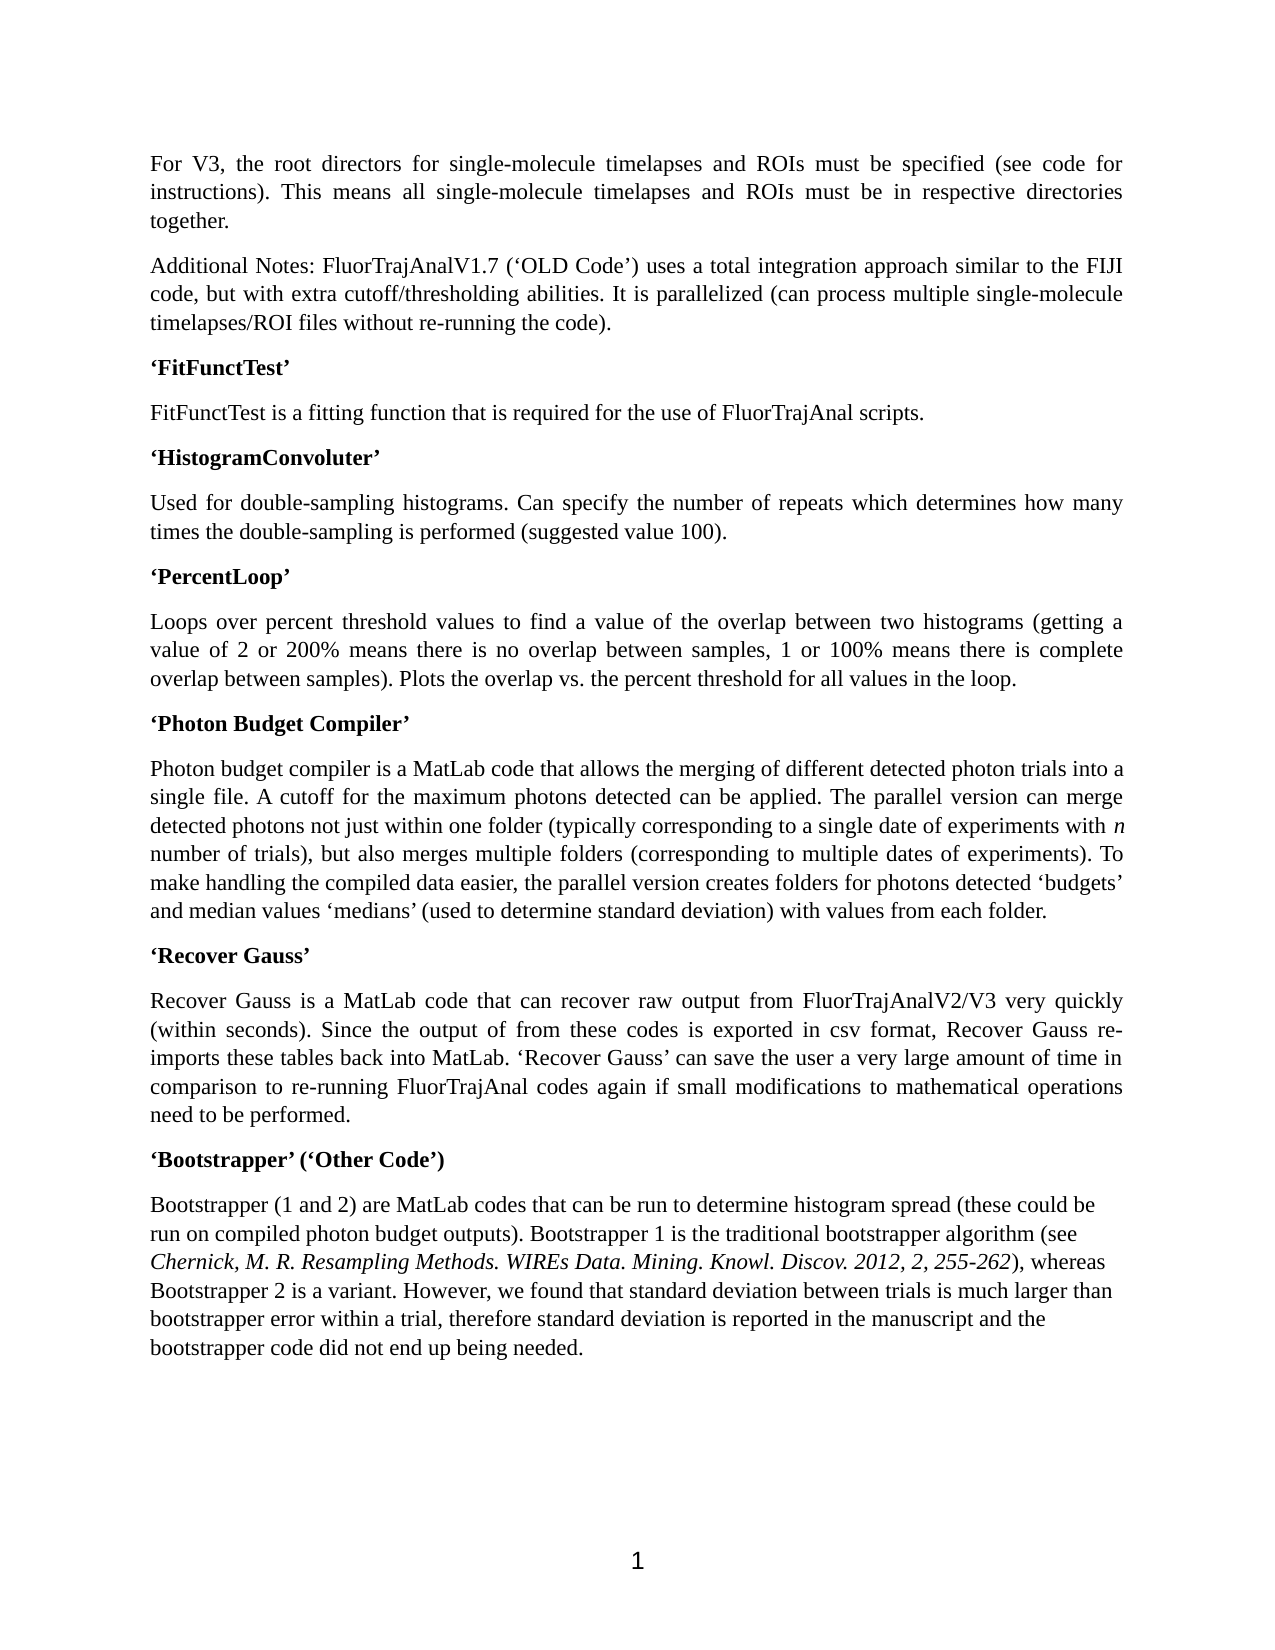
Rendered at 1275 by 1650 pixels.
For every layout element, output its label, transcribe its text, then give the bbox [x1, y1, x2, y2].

text ‘FitFunctTest’ [150, 354, 1125, 380]
text ‘HistogramConvoluter’ [150, 444, 1125, 471]
text ‘Photon Budget Compiler’ [150, 710, 1125, 736]
text Loops over percent threshold values to find a value of the overlap between two histograms (getting a value of 2 or 200% means there is no overlap between samples, 1 or 100% means there is complete overlap between samples). Plots the overlap vs. the percent threshold for all values in the loop. [150, 608, 1125, 691]
text Recover Gauss is a MatLab code that can recover raw output from FluorTrajAnalV2/V3 very quickly (within seconds). Since the output of from these codes is exported in csv format, Recover Gauss re-imports these tables back into MatLab. ‘Recover Gauss’ can save the user a very large amount of time in comparison to re-running FluorTrajAnal codes again if small modifications to mathematical operations need to be performed. [150, 987, 1125, 1127]
text ‘Bootstrapper’ (‘Other Code’) [150, 1146, 1125, 1173]
text ‘Recover Gauss’ [150, 942, 1125, 969]
text ‘PercentLoop’ [150, 563, 1125, 589]
text FitFunctTest is a fitting function that is required for the use of FluorTrajAnal scripts. [150, 399, 1125, 425]
text Additional Notes: FluorTrajAnalV1.7 (‘OLD Code’) uses a total integration approach similar to the FIJI code, but with extra cutoff/thresholding abilities. It is parallelized (can process multiple single-molecule timelapses/ROI files without re-running the code). [150, 252, 1125, 335]
text Used for double-sampling histograms. Can specify the number of repeats which determines how many times the double-sampling is performed (suggested value 100). [150, 489, 1125, 544]
text Bootstrapper (1 and 2) are MatLab codes that can be run to determine histogram spread (these could be run on compiled photon budget outputs). Bootstrapper 1 is the traditional bootstrapper algorithm (see Chernick, M. R. Resampling Methods. WIREs Data. Mining. Knowl. Discov. 2012, 2, 255-262), whereas Bootstrapper 2 is a variant. However, we found that standard deviation between trials is much larger than bootstrapper error within a trial, therefore standard deviation is reported in the manuscript and the bootstrapper code did not end up being needed. [150, 1191, 1125, 1360]
text For V3, the root directors for single-molecule timelapses and ROIs must be specified (see code for instructions). This means all single-molecule timelapses and ROIs must be in respective directories together. [150, 150, 1125, 233]
text Photon budget compiler is a MatLab code that allows the merging of different detected photon trials into a single file. A cutoff for the maximum photons detected can be applied. The parallel version can merge detected photons not just within one folder (typically corresponding to a single date of experiments with n number of trials), but also merges multiple folders (corresponding to multiple dates of experiments). To make handling the compiled data easier, the parallel version creates folders for photons detected ‘budgets’ and median values ‘medians’ (used to determine standard deviation) with values from each folder. [150, 755, 1125, 923]
